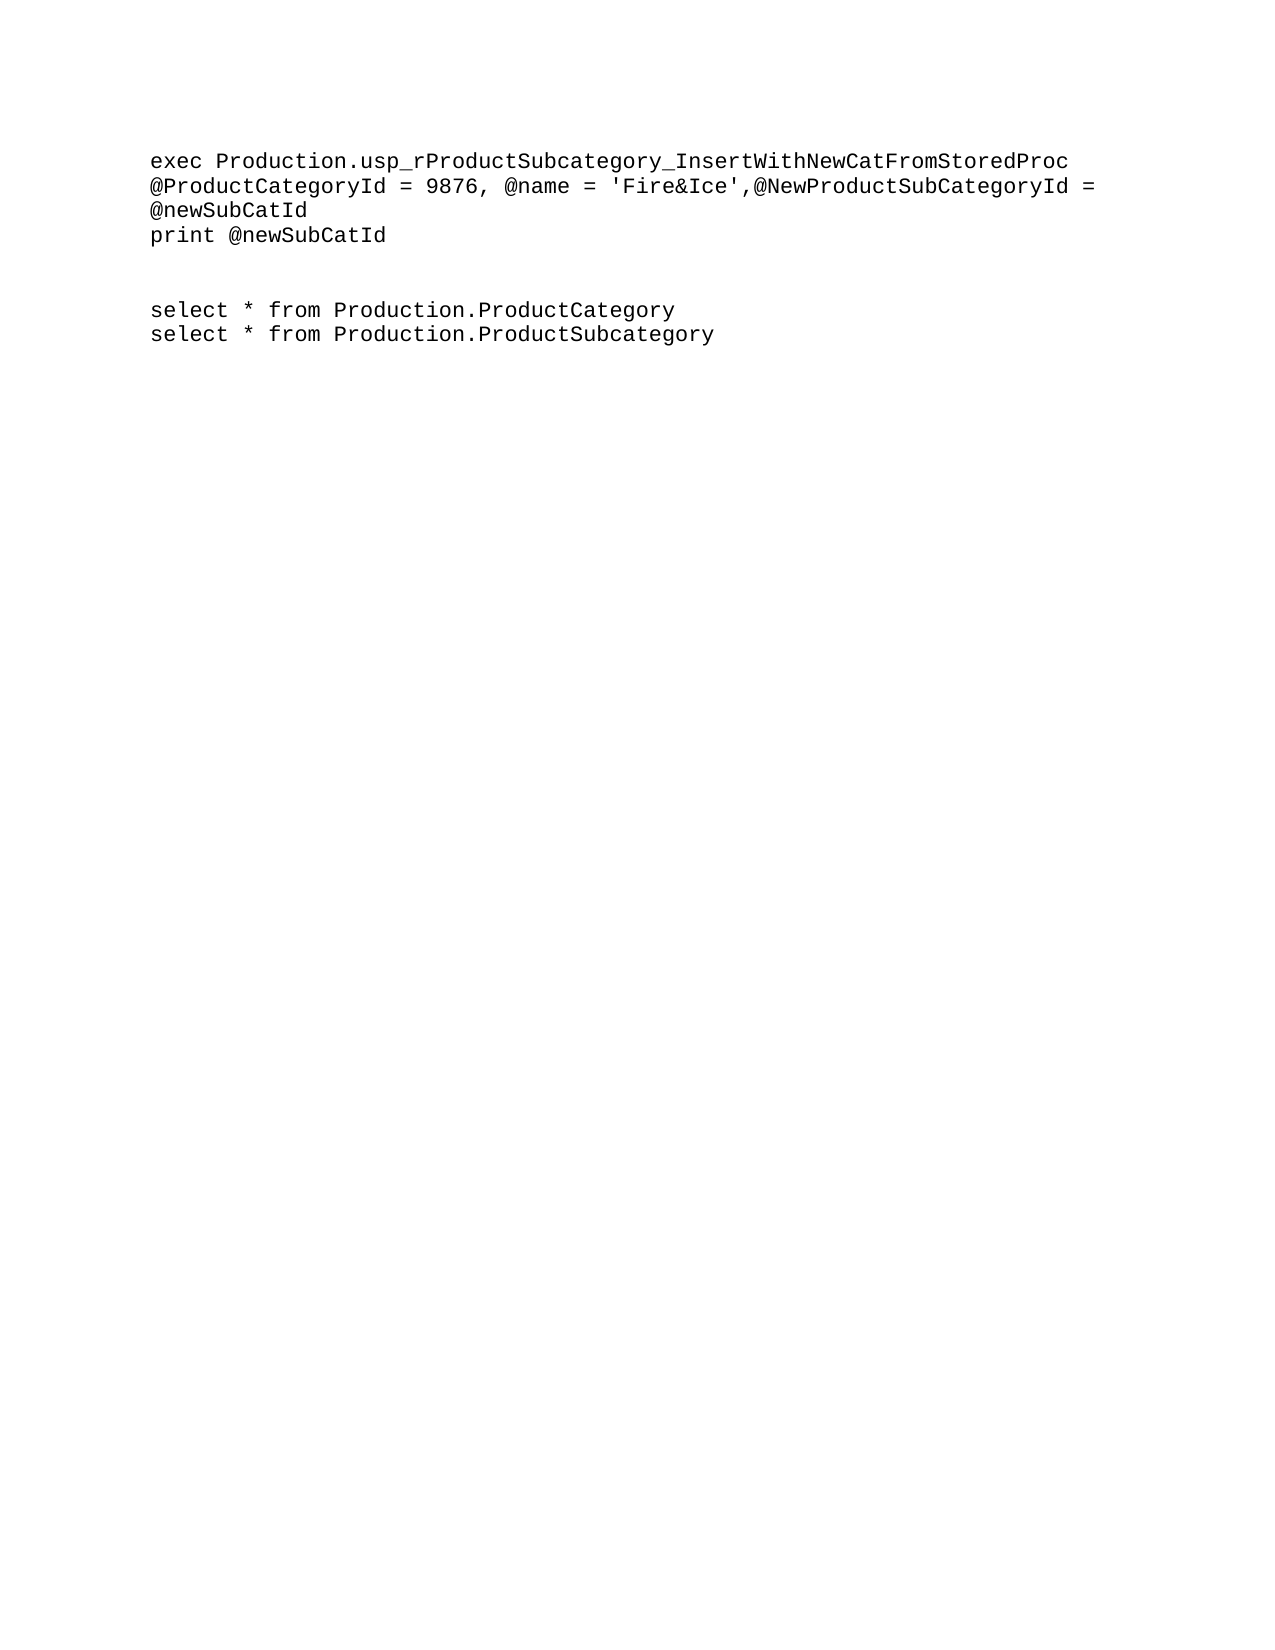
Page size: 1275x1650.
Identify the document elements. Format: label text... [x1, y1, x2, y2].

text select * from Production.ProductCategory [150, 299, 1125, 323]
text print @newSubCatId [150, 224, 1125, 249]
text exec Production.usp_rProductSubcategory_InsertWithNewCatFromStoredProc @ProductCategoryId = 9876, @name = 'Fire&Ice',@NewProductSubCategoryId = @newSubCatId [150, 150, 1125, 224]
text select * from Production.ProductSubcategory [150, 323, 1125, 348]
